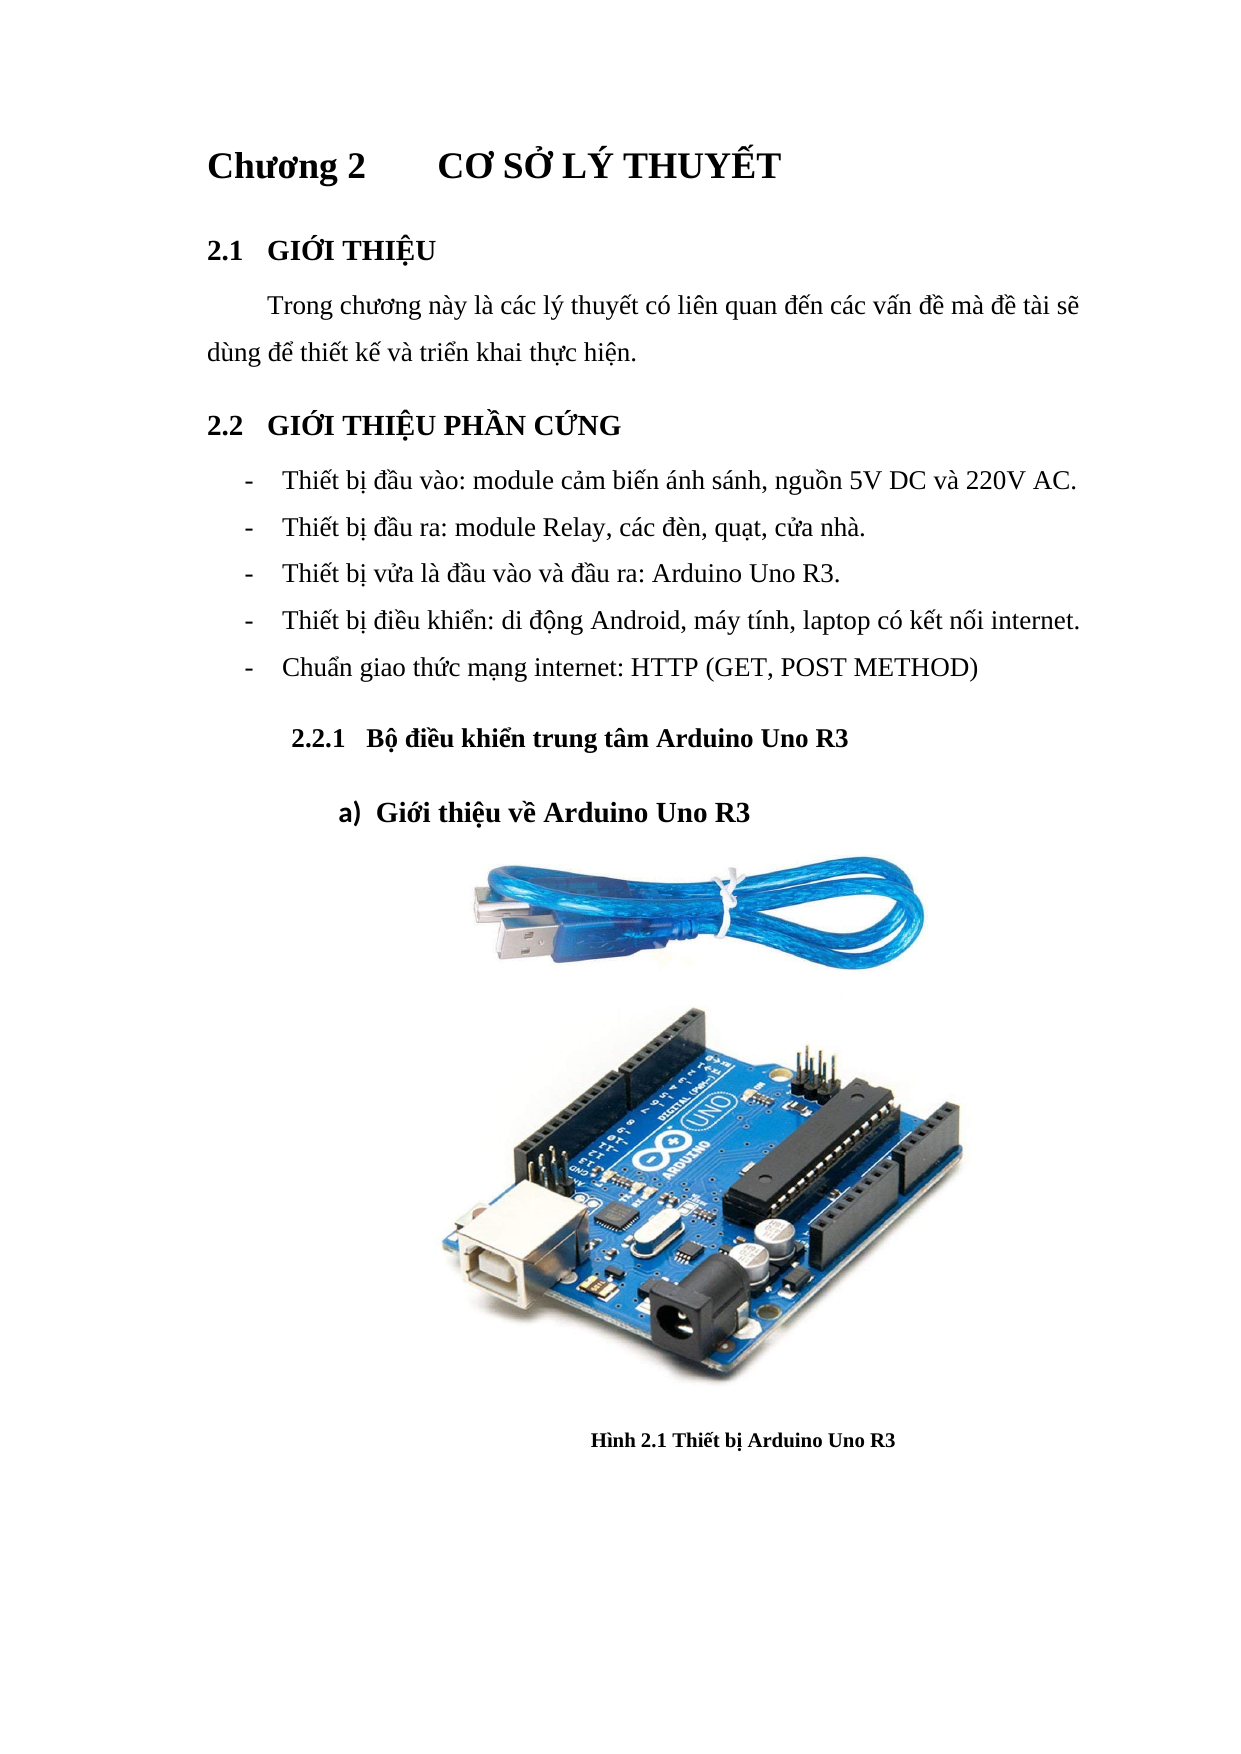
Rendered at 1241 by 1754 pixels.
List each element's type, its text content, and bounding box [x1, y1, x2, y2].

subtitle CƠ SỞ LÝ THUYẾT [207, 143, 1092, 186]
list Thiết bị điều khiển: di động Android, máy tính, laptop có kết nối internet. [244, 604, 1092, 635]
list Thiết bị đầu ra: module Relay, các đèn, quạt, cửa nhà. [244, 511, 1092, 542]
subtitle GIỚI THIỆU [207, 233, 1092, 266]
list Thiết bị vửa là đầu vào và đầu ra: Arduino Uno R3. [244, 558, 1092, 589]
list Chuẩn giao thức mạng internet: HTTP (GET, POST METHOD) [244, 651, 1092, 682]
text Hình 2.1 Thiết bị Arduino Uno R3 [514, 1428, 1092, 1452]
list Thiết bị đầu vào: module cảm biến ánh sánh, nguồn 5V DC và 220V AC. [244, 464, 1092, 495]
subtitle Bộ điều khiển trung tâm Arduino Uno R3 [291, 723, 1092, 754]
picture [397, 846, 989, 1399]
text Trong chương này là các lý thuyết có liên quan đến các vấn đề mà đề tài sẽ dùng để thiết kế và triển khai thực hiện. [207, 289, 1092, 367]
subtitle GIỚI THIỆU PHẦN CỨNG [207, 408, 1092, 441]
